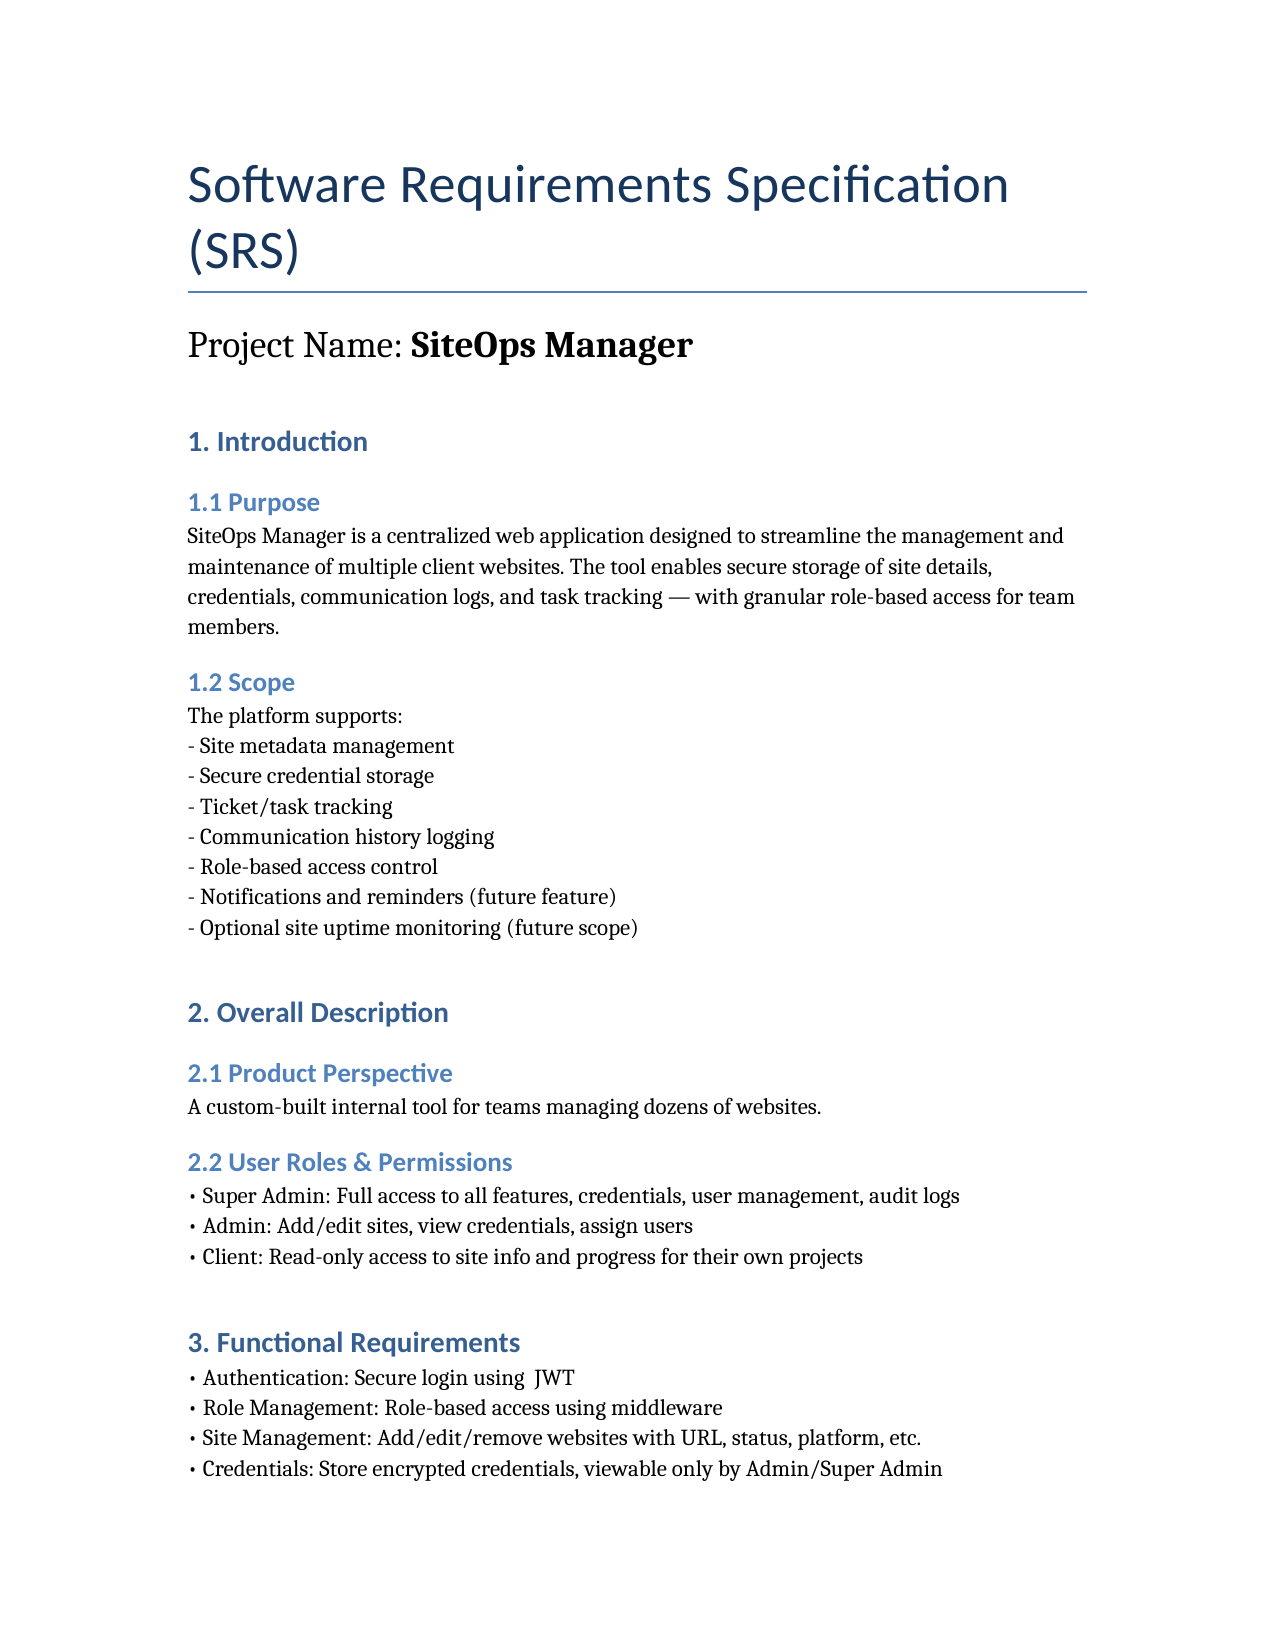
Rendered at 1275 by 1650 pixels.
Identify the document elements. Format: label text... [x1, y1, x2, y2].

subtitle 2. Overall Description [187, 994, 1087, 1030]
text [187, 1365, 1087, 1482]
text The platform supports: - Site metadata management - Secure credential storage - Ticket/task tracking - Communication history logging - Role-based access control - Notifications and reminders (future feature) - Optional site uptime monitoring (future scope) [187, 703, 1087, 941]
subtitle 1.1 Purpose [187, 485, 1087, 518]
subtitle 3. Functional Requirements [187, 1324, 1087, 1359]
text A custom-built internal tool for teams managing dozens of websites. [187, 1094, 1087, 1121]
subtitle 1.2 Scope [187, 665, 1087, 698]
text Project Name: SiteOps Manager [187, 324, 1087, 367]
title Software Requirements Specification (SRS) [187, 150, 1087, 293]
subtitle 2.1 Product Perspective [187, 1056, 1087, 1089]
text • Super Admin: Full access to all features, credentials, user management, audit logs • Admin: Add/edit sites, view credentials, assign users • Client: Read-only access to site info and progress for their own projects [187, 1183, 1087, 1270]
subtitle 2.2 User Roles & Permissions [187, 1145, 1087, 1178]
subtitle 1. Introduction [187, 423, 1087, 459]
text SiteOps Manager is a centralized web application designed to streamline the management and maintenance of multiple client websites. The tool enables secure storage of site details, credentials, communication logs, and task tracking — with granular role-based access for team members. [187, 523, 1087, 640]
